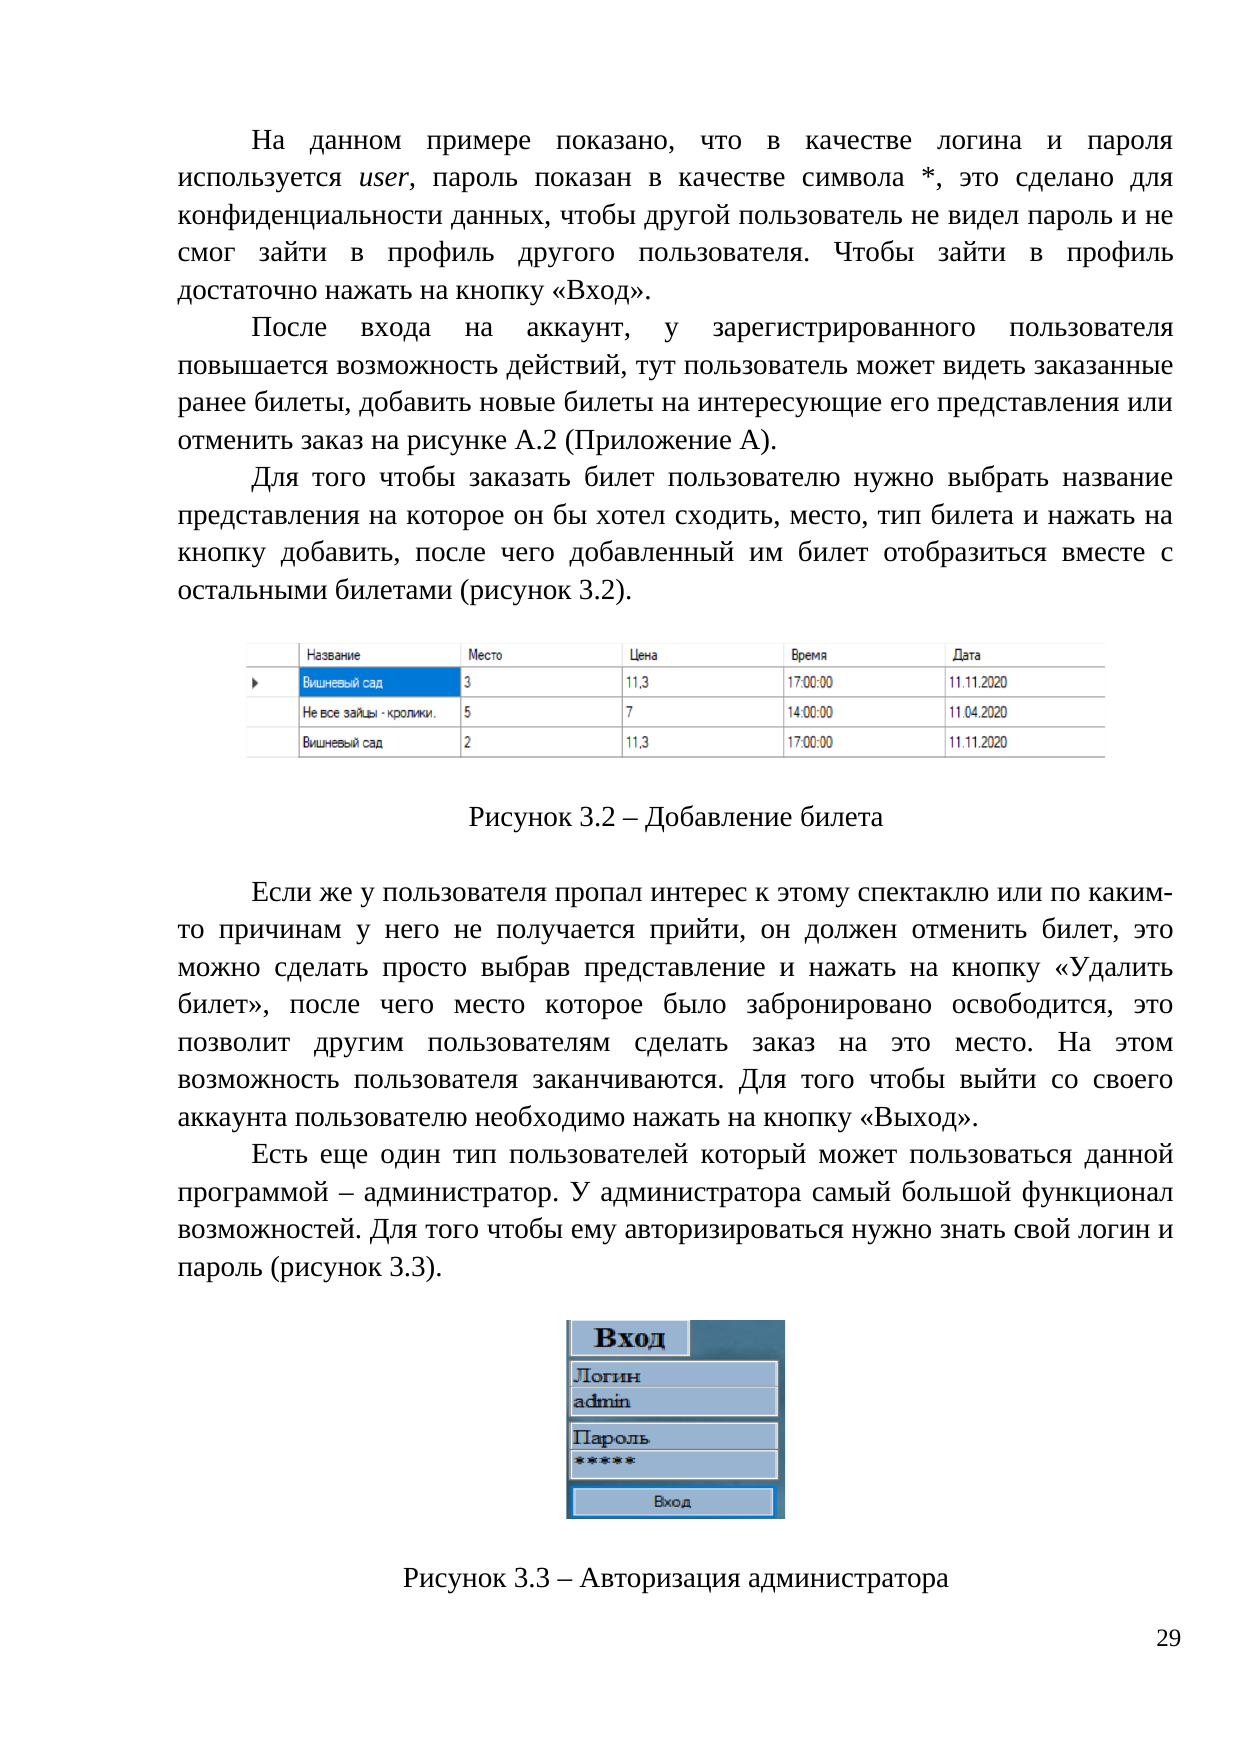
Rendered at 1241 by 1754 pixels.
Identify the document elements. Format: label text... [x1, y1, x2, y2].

picture [246, 643, 1106, 758]
text Рисунок 3.3 – Авторизация администратора [177, 1556, 1174, 1594]
text Для того чтобы заказать билет пользователю нужно выбрать название представления на которое он бы хотел сходить, место, тип билета и нажать на кнопку добавить, после чего добавленный им билет отобразиться вместе с остальными билетами (рисунок 3.2). [177, 456, 1174, 606]
text После входа на аккаунт, у зарегистрированного пользователя повышается возможность действий, тут пользователь может видеть заказанные ранее билеты, добавить новые билеты на интересующие его представления или отменить заказ на рисунке А.2 (Приложение А). [177, 306, 1174, 456]
picture [566, 1320, 786, 1519]
text Есть еще один тип пользователей который может пользоваться данной программой – администратор. У администратора самый большой функционал возможностей. Для того чтобы ему авторизироваться нужно знать свой логин и пароль (рисунок 3.3). [177, 1133, 1174, 1283]
text Рисунок 3.2 – Добавление билета [177, 795, 1174, 833]
text На данном примере показано, что в качестве логина и пароля используется user, пароль показан в качестве символа *, это сделано для конфиденциальности данных, чтобы другой пользователь не видел пароль и не смог зайти в профиль другого пользователя. Чтобы зайти в профиль достаточно нажать на кнопку «Вход». [177, 118, 1174, 306]
text Если же у пользователя пропал интерес к этому спектаклю или по каким-то причинам у него не получается прийти, он должен отменить билет, это можно сделать просто выбрав представление и нажать на кнопку «Удалить билет», после чего место которое было забронировано освободится, это позволит другим пользователям сделать заказ на это место. На этом возможность пользователя заканчиваются. Для того чтобы выйти со своего аккаунта пользователю необходимо нажать на кнопку «Выход». [177, 870, 1174, 1133]
